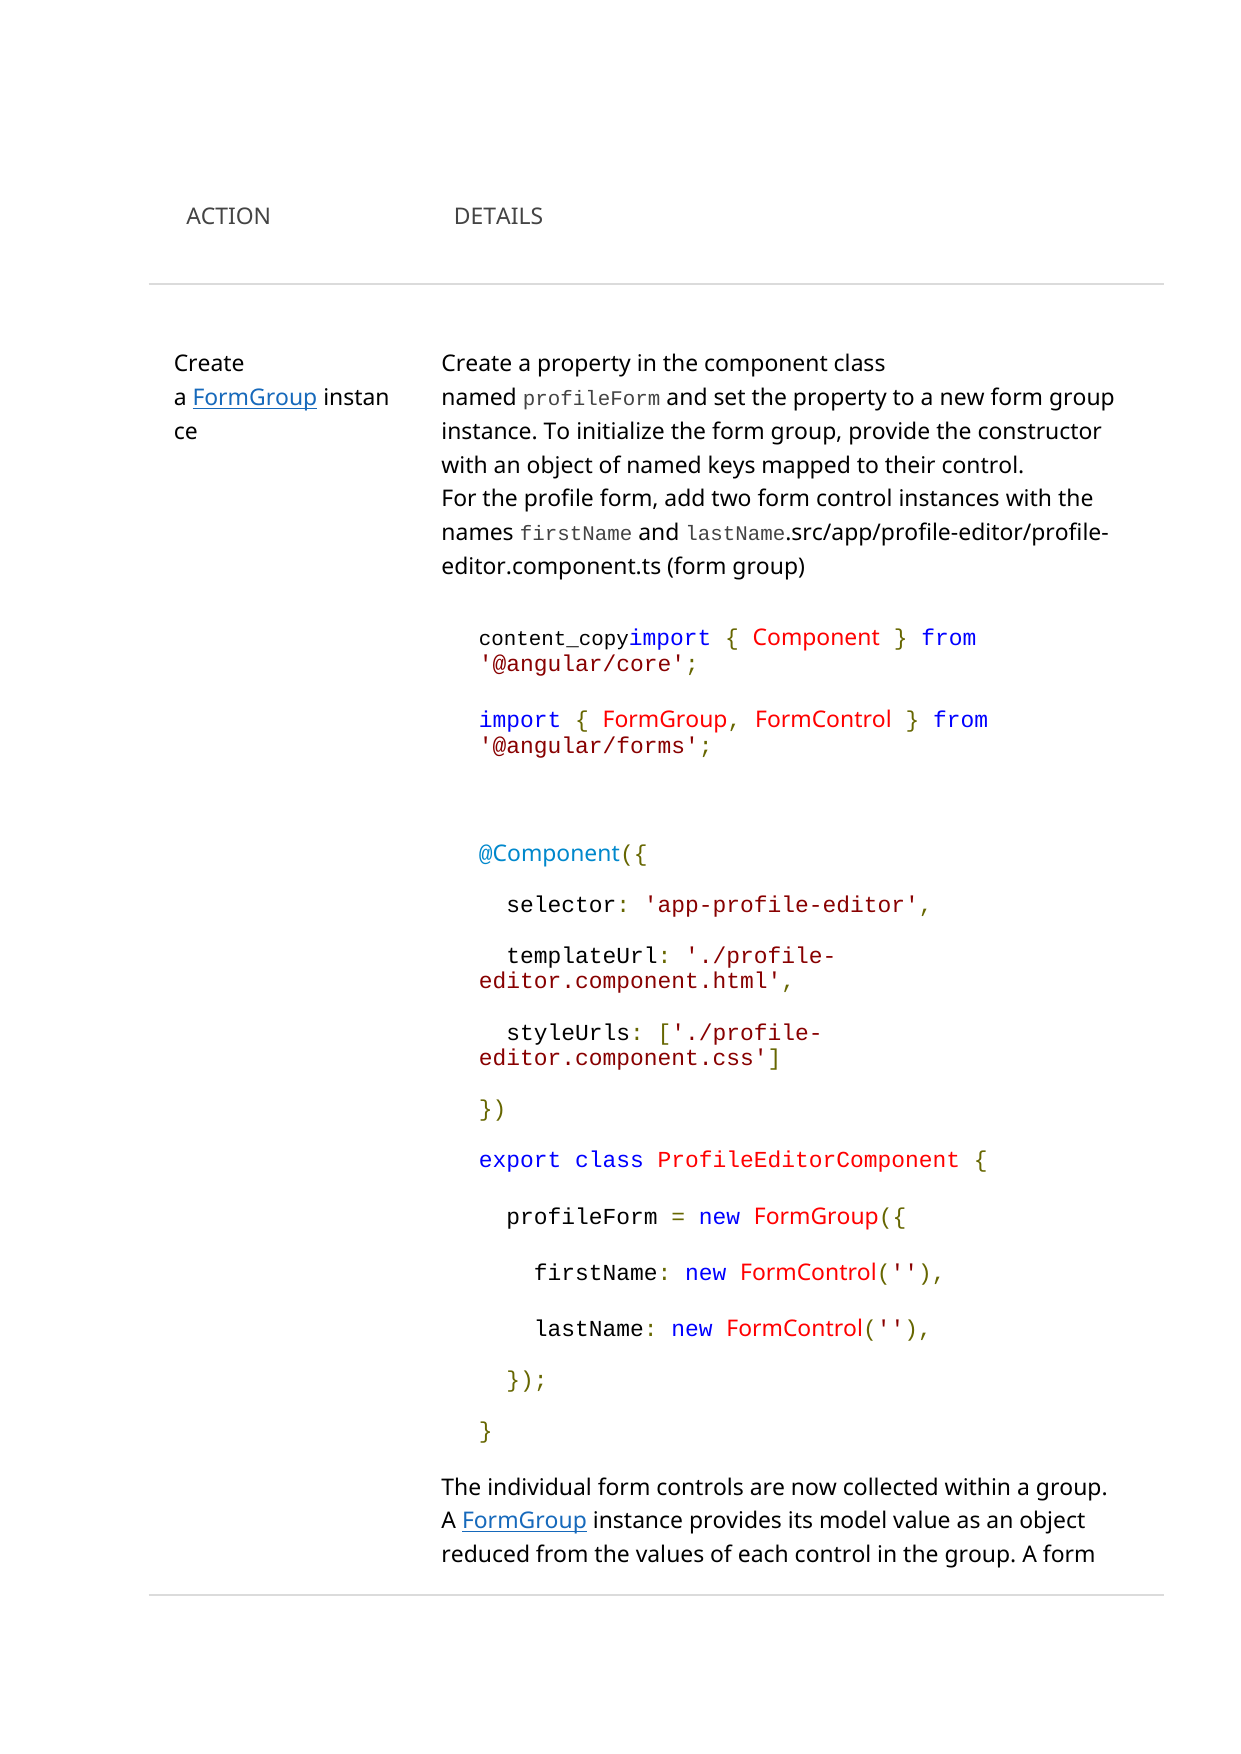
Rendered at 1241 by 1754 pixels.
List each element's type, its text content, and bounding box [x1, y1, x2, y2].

table_header ACTION [149, 150, 416, 283]
table_header DETAILS [416, 150, 1164, 283]
table_cell Create a FormGroup instance [149, 285, 416, 1594]
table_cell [416, 285, 1164, 1594]
